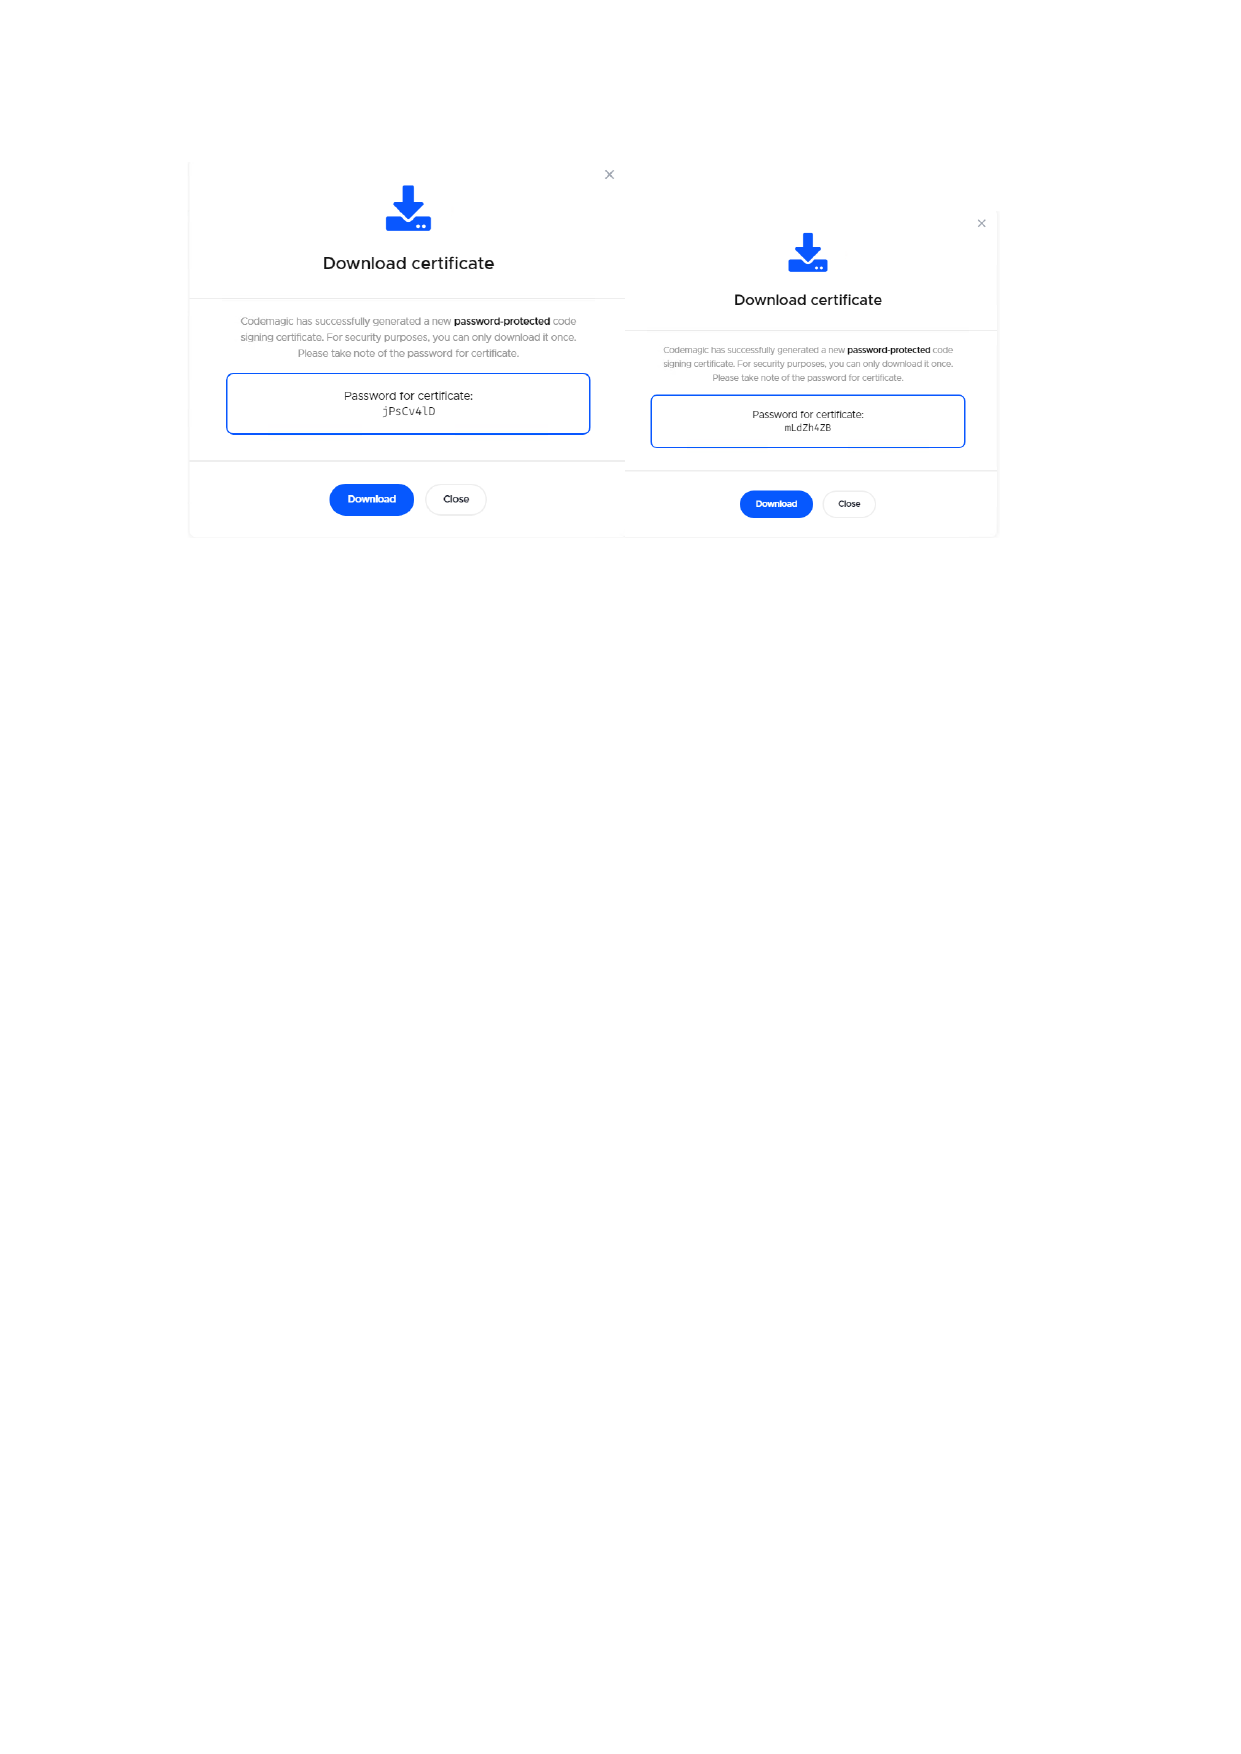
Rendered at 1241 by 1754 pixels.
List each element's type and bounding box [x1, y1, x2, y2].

picture [187, 162, 1001, 538]
